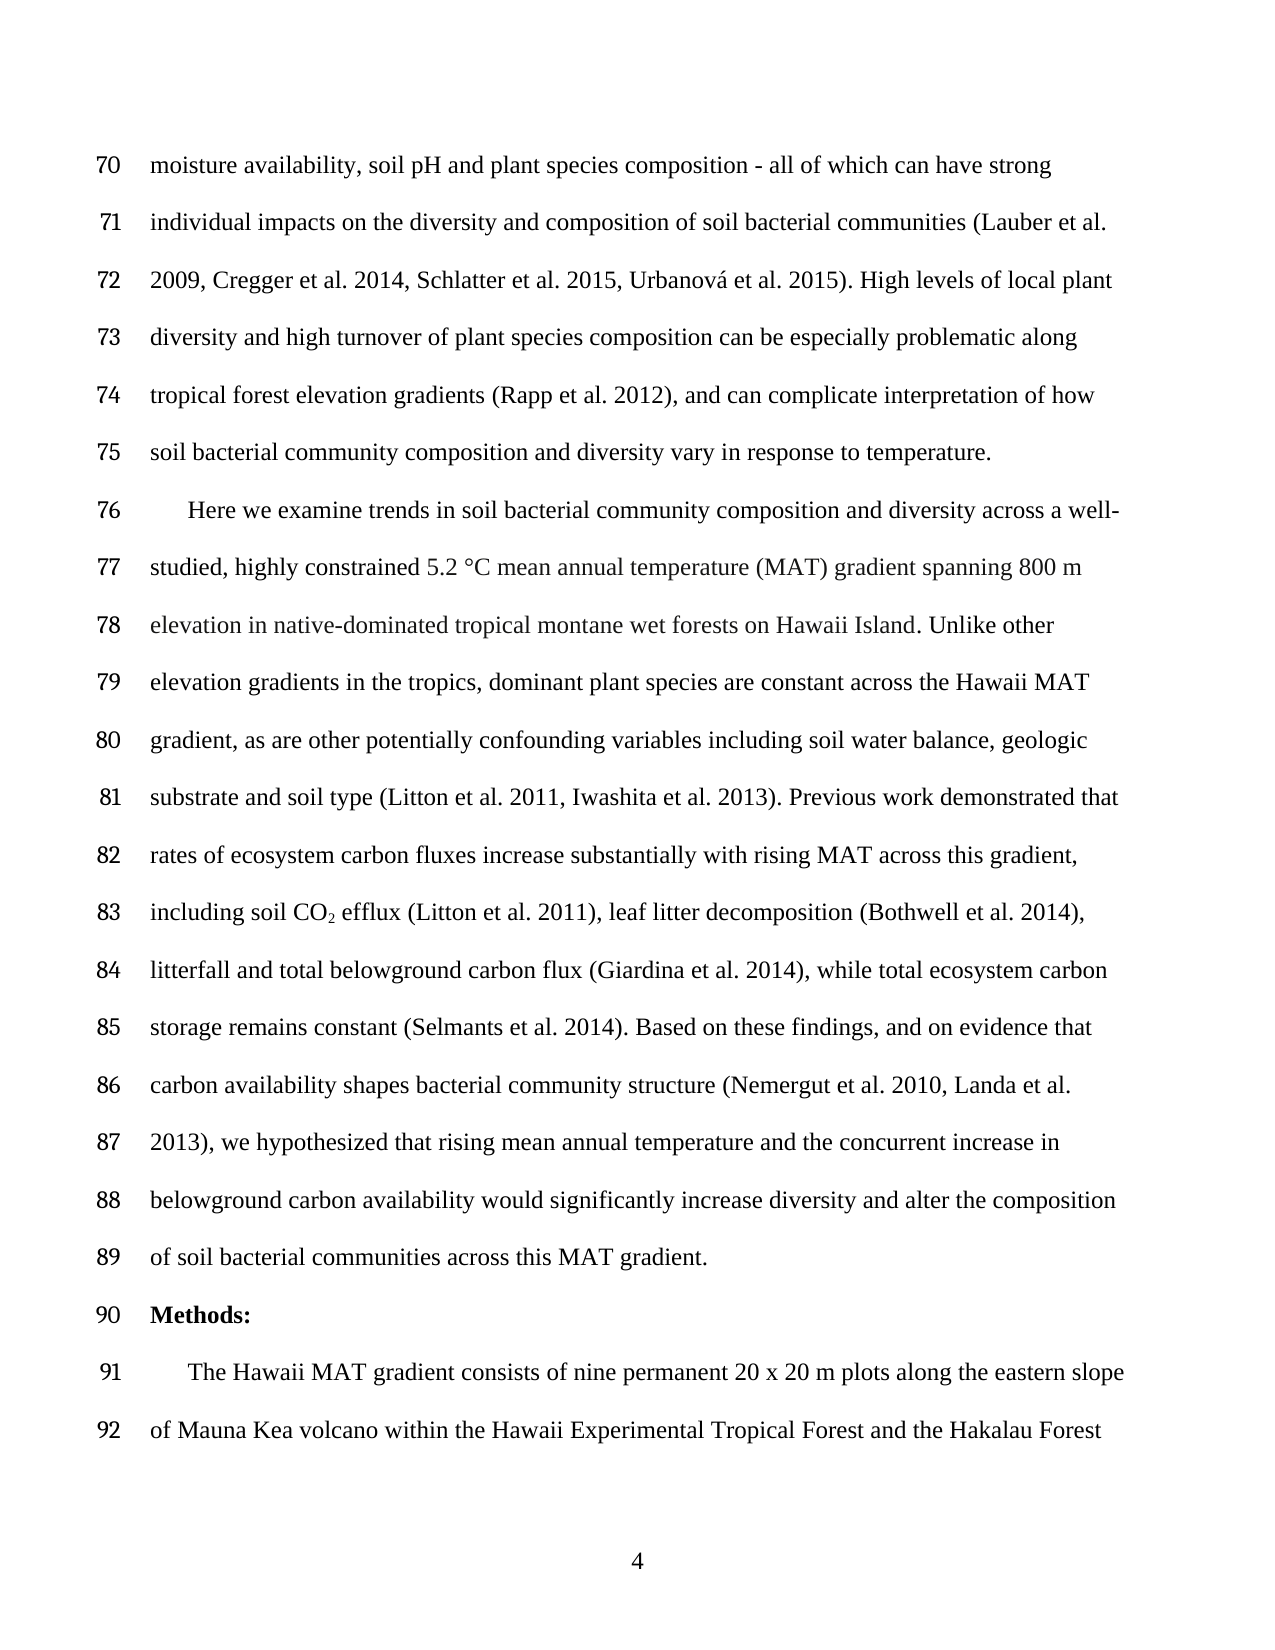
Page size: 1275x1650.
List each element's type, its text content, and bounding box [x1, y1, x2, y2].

text Here we examine trends in soil bacterial community composition and diversity across a well-studied, highly constrained 5.2 °C mean annual temperature (MAT) gradient spanning 800 m elevation in native-dominated tropical montane wet forests on Hawaii Island. Unlike other elevation gradients in the tropics, dominant plant species are constant across the Hawaii MAT gradient, as are other potentially confounding variables including soil water balance, geologic substrate and soil type (Litton et al. 2011, Iwashita et al. 2013). Previous work demonstrated that rates of ecosystem carbon fluxes increase substantially with rising MAT across this gradient, including soil CO2 efflux (Litton et al. 2011), leaf litter decomposition (Bothwell et al. 2014), litterfall and total belowground carbon flux (Giardina et al. 2014), while total ecosystem carbon storage remains constant (Selmants et al. 2014). Based on these findings, and on evidence that carbon availability shapes bacterial community structure (Nemergut et al. 2010, Landa et al. 2013), we hypothesized that rising mean annual temperature and the concurrent increase in belowground carbon availability would significantly increase diversity and alter the composition of soil bacterial communities across this MAT gradient. [150, 495, 1125, 1271]
text Methods: [150, 1300, 1125, 1329]
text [150, 150, 1125, 466]
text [150, 1357, 1125, 1444]
